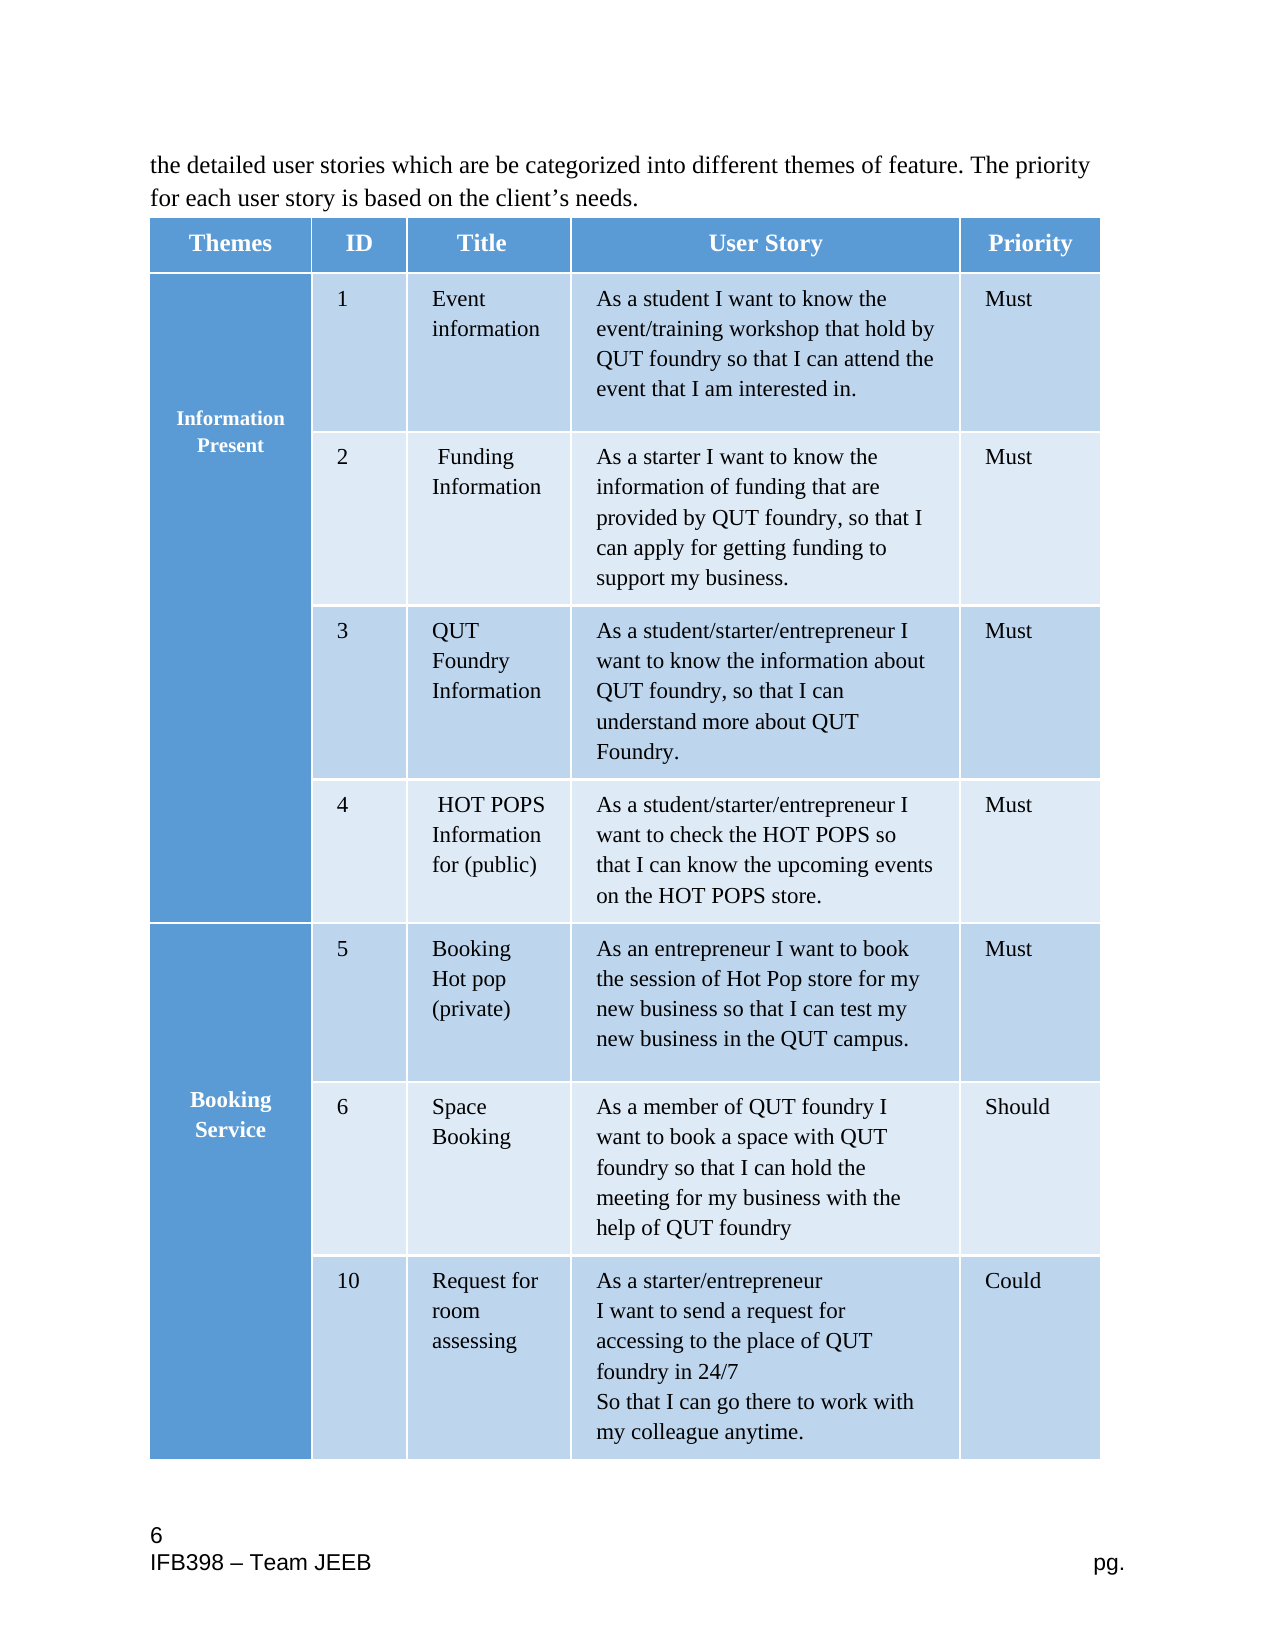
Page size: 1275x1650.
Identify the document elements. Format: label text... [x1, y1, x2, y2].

table_cell Request for room assessing [408, 1257, 570, 1459]
table_header Priority [961, 218, 1100, 272]
table_cell Funding Information [408, 433, 570, 604]
table_cell 1 [313, 274, 406, 431]
table_cell As a student/starter/entrepreneur I want to know the information about QUT foundry, so that I can understand more about QUT Foundry. [572, 607, 959, 778]
table_cell As a member of QUT foundry I want to book a space with QUT foundry so that I can hold the meeting for my business with the help of QUT foundry [572, 1083, 959, 1254]
table_cell 6 [313, 1083, 406, 1254]
table_cell As an entrepreneur I want to book the session of Hot Pop store for my new business so that I can test my new business in the QUT campus. [572, 924, 959, 1081]
table_cell 5 [313, 924, 406, 1081]
table_header ID [312, 218, 406, 272]
table_header User Story [572, 218, 959, 272]
table_cell 4 [313, 781, 406, 922]
table_cell 2 [313, 433, 406, 604]
table_cell Information Present [150, 274, 311, 922]
table_cell Booking Hot pop (private) [408, 924, 570, 1081]
table_cell Space Booking [408, 1083, 570, 1254]
table_cell 10 [313, 1257, 406, 1459]
table_cell QUT Foundry Information [408, 607, 570, 778]
table_cell Should [961, 1083, 1100, 1254]
table_cell Booking Service [150, 924, 311, 1459]
table_cell Event information [408, 274, 570, 431]
table_cell Must [961, 781, 1100, 922]
table_cell As a student/starter/entrepreneur I want to check the HOT POPS so that I can know the upcoming events on the HOT POPS store. [572, 781, 959, 922]
table_cell HOT POPS Information for (public) [408, 781, 570, 922]
table_cell As a student I want to know the event/training workshop that hold by QUT foundry so that I can attend the event that I am interested in. [572, 274, 959, 431]
table_cell As a starter I want to know the information of funding that are provided by QUT foundry, so that I can apply for getting funding to support my business. [572, 433, 959, 604]
table_cell Must [961, 433, 1100, 604]
table_cell As a starter/entrepreneur I want to send a request for accessing to the place of QUT foundry in 24/7 So that I can go there to work with my colleague anytime. [572, 1257, 959, 1459]
table_header Themes [150, 218, 311, 272]
table_cell Must [961, 274, 1100, 431]
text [150, 150, 1125, 212]
table_header Title [408, 218, 570, 272]
table_cell Could [961, 1257, 1100, 1459]
table_cell Must [961, 607, 1100, 778]
table_cell Must [961, 924, 1100, 1081]
table_cell 3 [313, 607, 406, 778]
